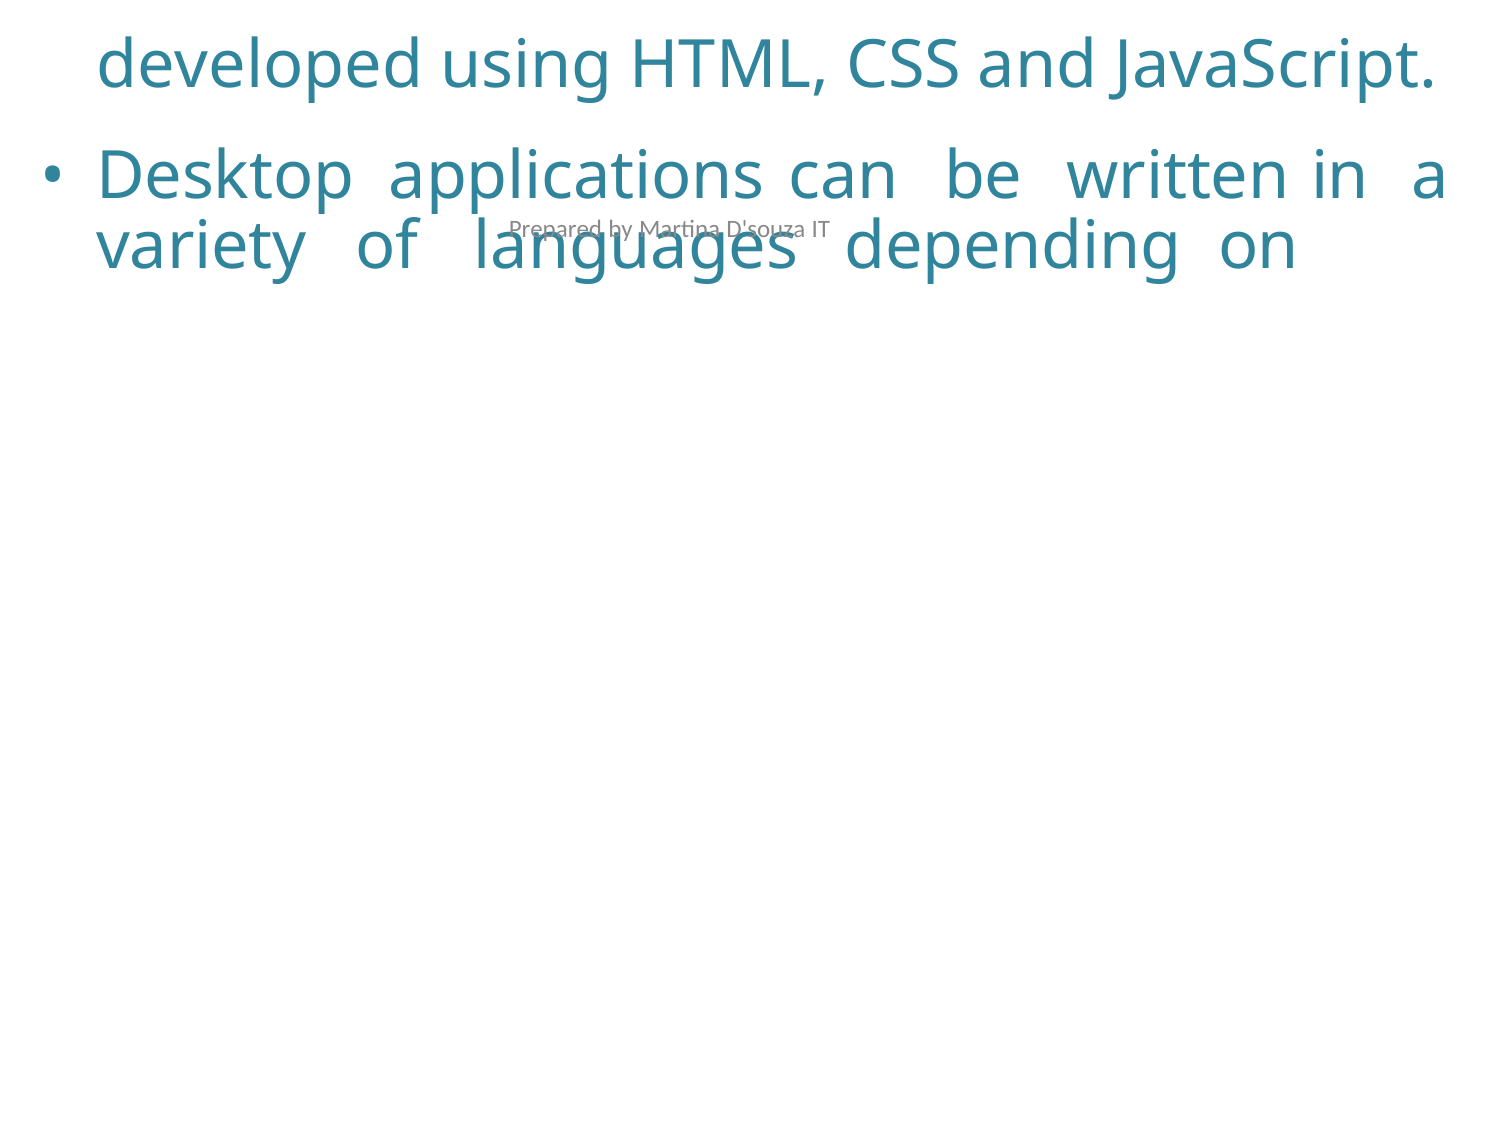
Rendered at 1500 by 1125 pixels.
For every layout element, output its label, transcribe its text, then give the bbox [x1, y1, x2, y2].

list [40, 17, 1448, 107]
list Desktop applications can be written in a [40, 127, 1500, 218]
